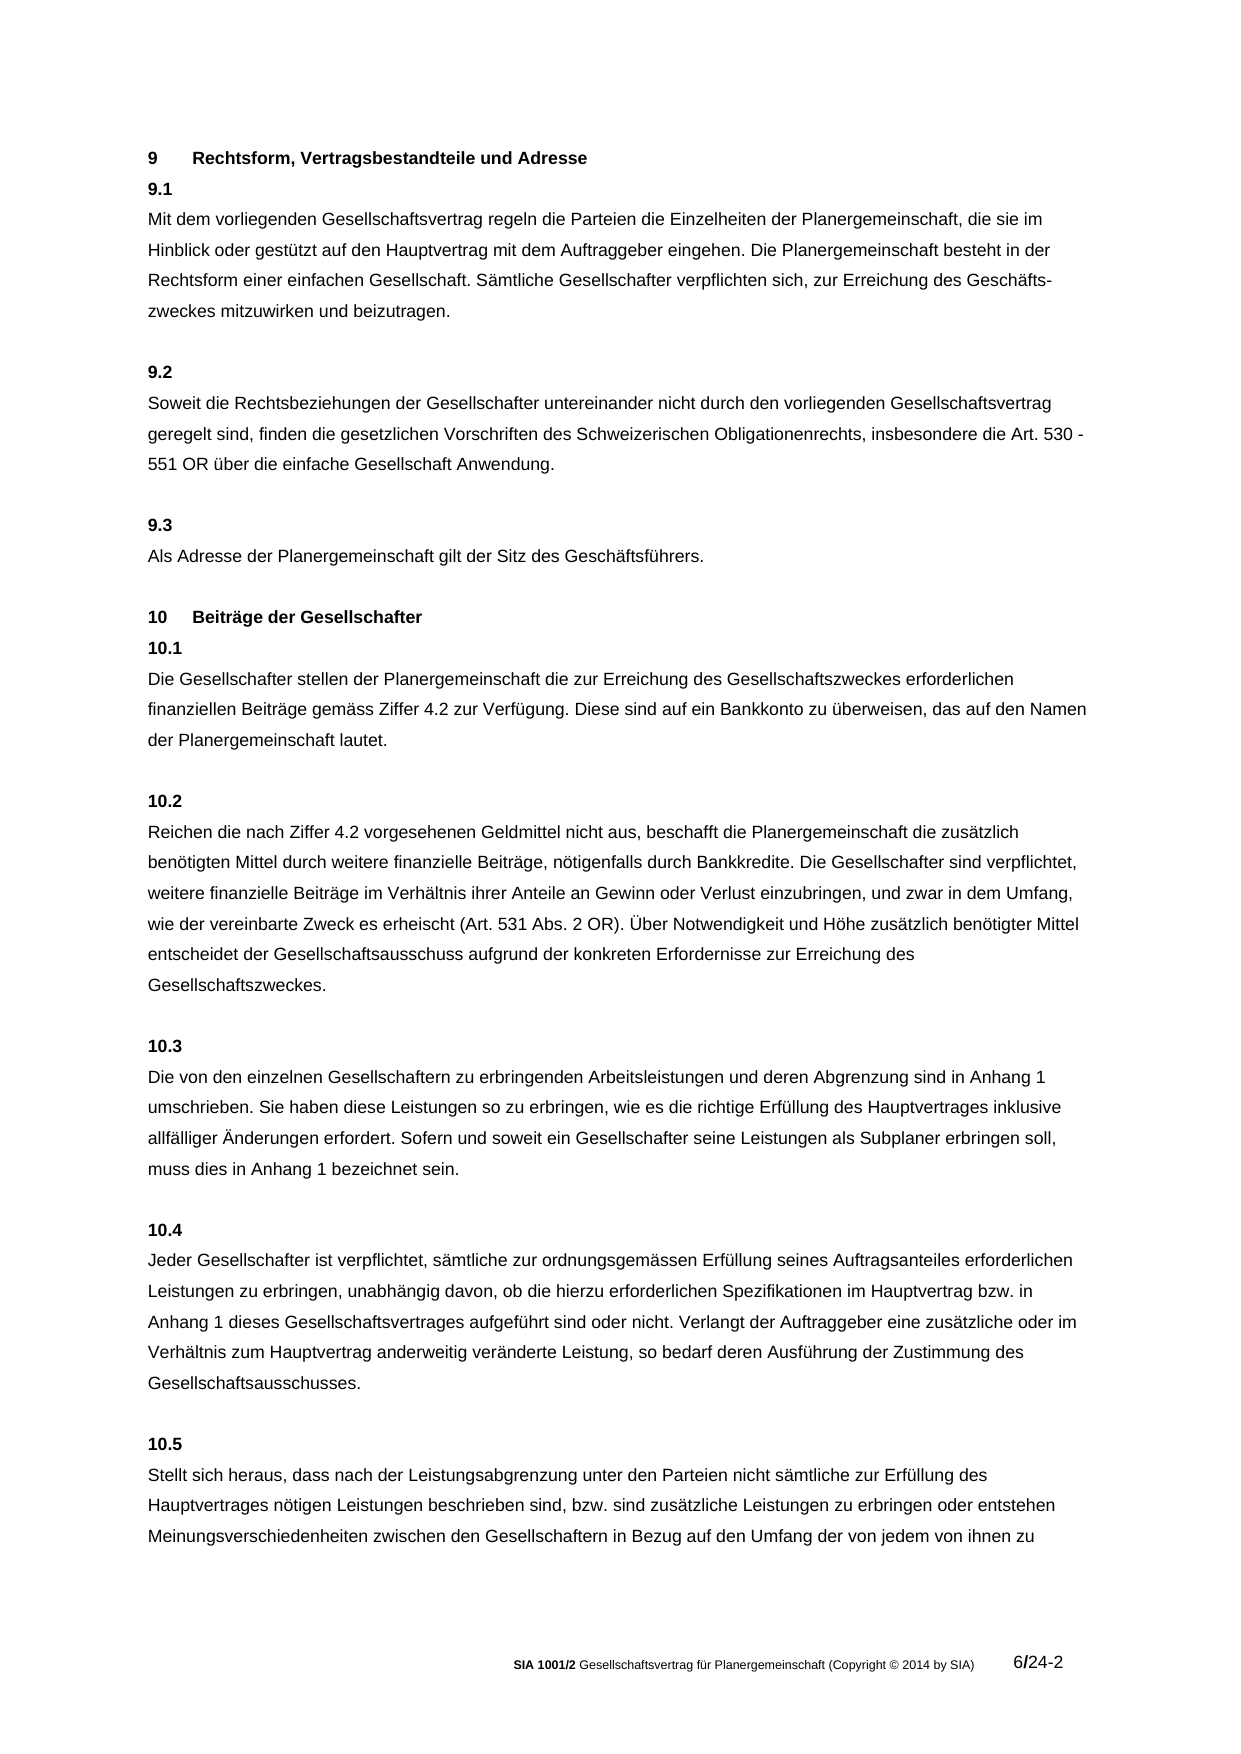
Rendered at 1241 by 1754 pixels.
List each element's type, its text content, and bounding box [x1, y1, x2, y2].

text Reichen die nach Ziffer 4.2 vorgesehenen Geldmittel nicht aus, beschafft die Planergemeinschaft die zusätzlich benötigten Mittel durch weitere finanzielle Beiträge, nötigenfalls durch Bankkredite. Die Gesellschafter sind verpflichtet, weitere finanzielle Beiträge im Verhältnis ihrer Anteile an Gewinn oder Verlust einzubringen, und zwar in dem Umfang, wie der vereinbarte Zweck es erheischt (Art. 531 Abs. 2 OR). Über Notwendigkeit und Höhe zusätzlich benötigter Mittel entscheidet der Gesellschaftsausschuss aufgrund der konkreten Erfordernisse zur Erreichung des Gesellschaftszweckes. [148, 821, 1092, 995]
text 10.1 [148, 638, 1092, 658]
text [148, 1464, 1092, 1546]
text 10.2 [148, 791, 1092, 811]
text 9.3 [148, 515, 1092, 536]
text Mit dem vorliegenden Gesellschaftsvertrag regeln die Parteien die Einzelheiten der Planergemeinschaft, die sie im Hinblick oder gestützt auf den Hauptvertrag mit dem Auftraggeber eingehen. Die Planergemeinschaft besteht in der Rechtsform einer einfachen Gesellschaft. Sämtliche Gesellschafter verpflichten sich, zur Erreichung des Geschäfts-zweckes mitzuwirken und beizutragen. [148, 209, 1092, 321]
text 10.3 [148, 1036, 1092, 1056]
text Soweit die Rechtsbeziehungen der Gesellschafter untereinander nicht durch den vorliegenden Gesellschaftsvertrag geregelt sind, finden die gesetzlichen Vorschriften des Schweizerischen Obligationenrechts, insbesondere die Art. 530 - 551 OR über die einfache Gesellschaft Anwendung. [148, 393, 1092, 474]
text 9.2 [148, 362, 1092, 382]
text 9 Rechtsform, Vertragsbestandteile und Adresse [148, 148, 1092, 168]
text 10.5 [148, 1434, 1092, 1454]
text Jeder Gesellschafter ist verpflichtet, sämtliche zur ordnungsgemässen Erfüllung seines Auftragsanteiles erforderlichen Leistungen zu erbringen, unabhängig davon, ob die hierzu erforderlichen Spezifikationen im Hauptvertrag bzw. in Anhang 1 dieses Gesellschaftsvertrages aufgeführt sind oder nicht. Verlangt der Auftraggeber eine zusätzliche oder im Verhältnis zum Hauptvertrag anderweitig veränderte Leistung, so bedarf deren Ausführung der Zustimmung des Gesellschaftsausschusses. [148, 1250, 1092, 1393]
text 9.1 [148, 178, 1092, 199]
text Als Adresse der Planergemeinschaft gilt der Sitz des Geschäftsführers. [148, 546, 1092, 566]
text 10 Beiträge der Gesellschafter [148, 607, 1092, 627]
text Die von den einzelnen Gesellschaftern zu erbringenden Arbeitsleistungen und deren Abgrenzung sind in Anhang 1 umschrieben. Sie haben diese Leistungen so zu erbringen, wie es die richtige Erfüllung des Hauptvertrages inklusive allfälliger Änderungen erfordert. Sofern und soweit ein Gesellschafter seine Leistungen als Subplaner erbringen soll, muss dies in Anhang 1 bezeichnet sein. [148, 1066, 1092, 1179]
text Die Gesellschafter stellen der Planergemeinschaft die zur Erreichung des Gesellschaftszweckes erforderlichen finanziellen Beiträge gemäss Ziffer 4.2 zur Verfügung. Diese sind auf ein Bankkonto zu überweisen, das auf den Namen der Planergemeinschaft lautet. [148, 668, 1092, 750]
text 10.4 [148, 1219, 1092, 1240]
